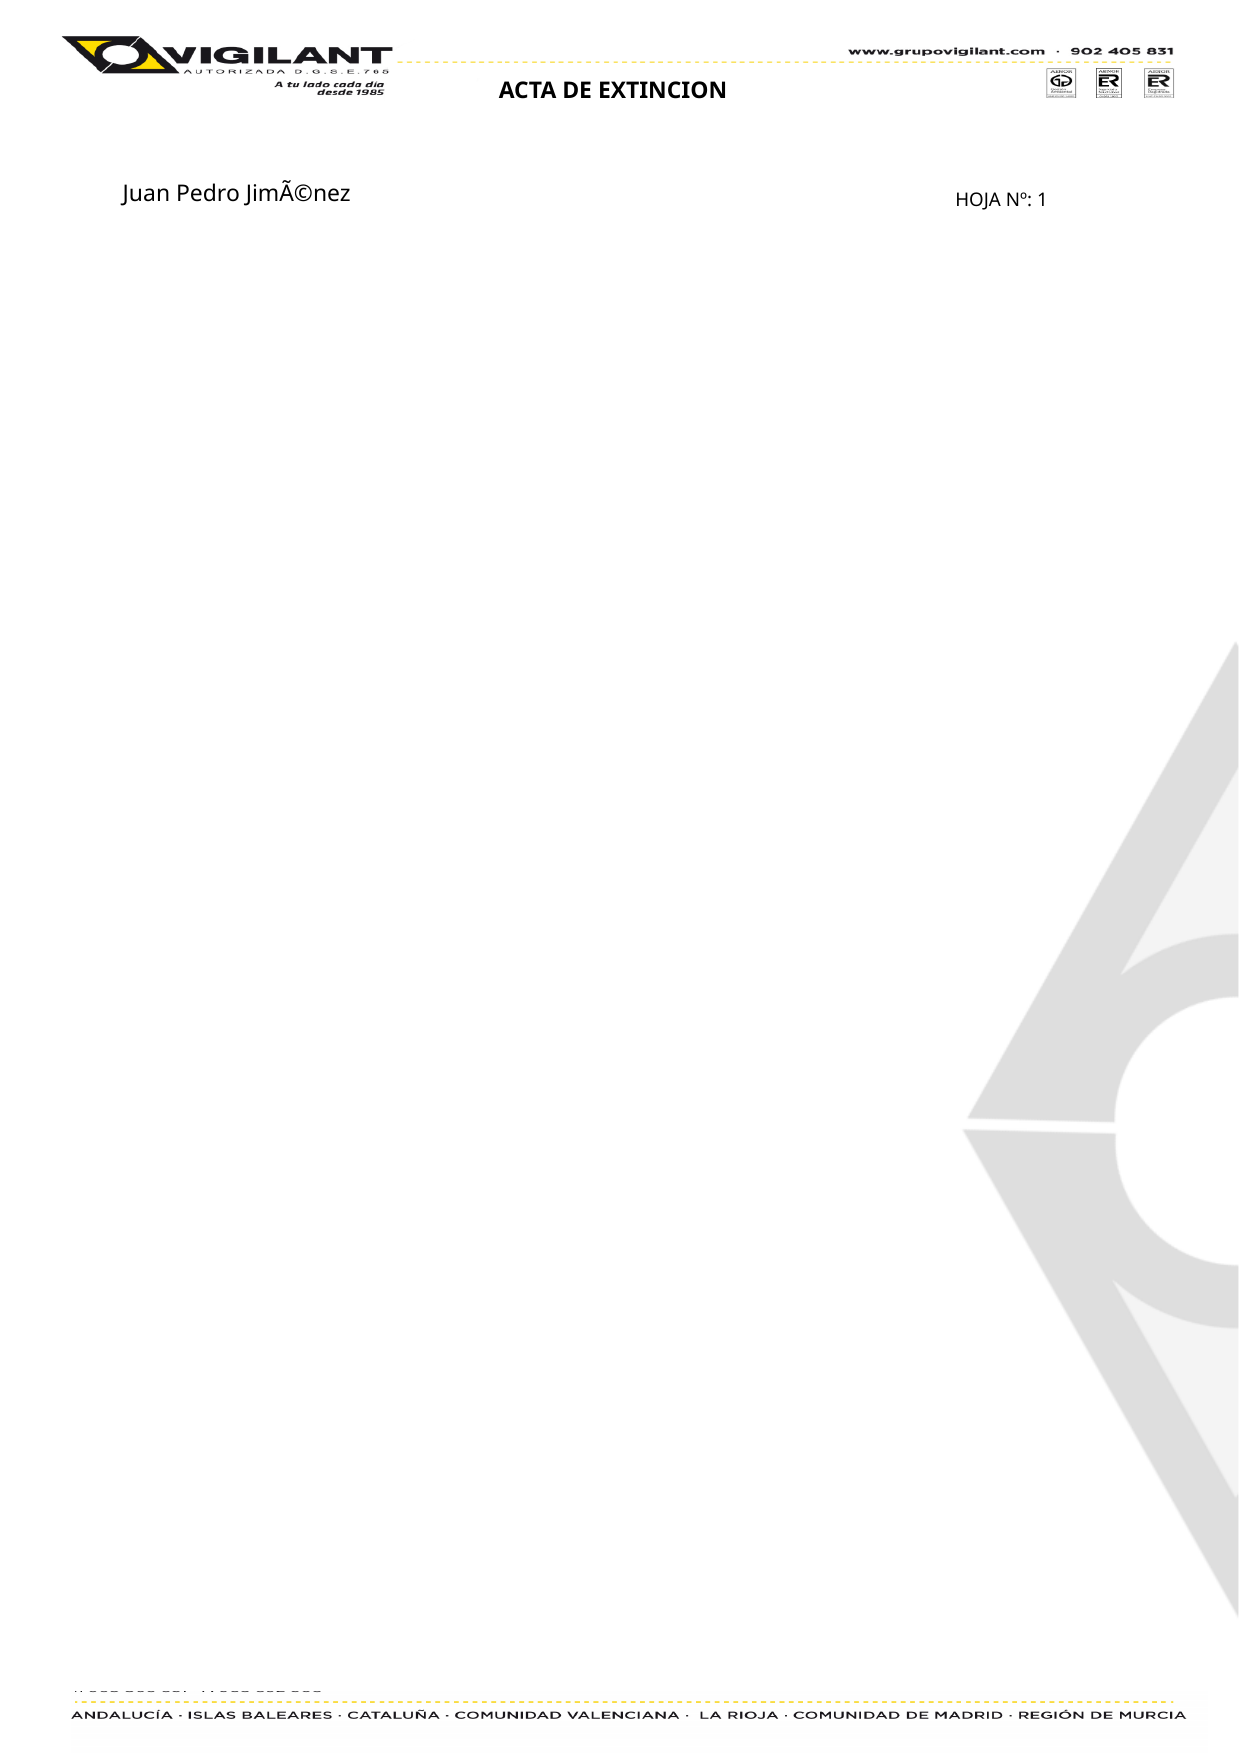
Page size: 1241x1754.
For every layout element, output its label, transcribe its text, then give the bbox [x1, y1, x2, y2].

text Juan Pedro JimÃ©nez [89, 177, 1137, 208]
picture [14, 0, 1241, 1753]
